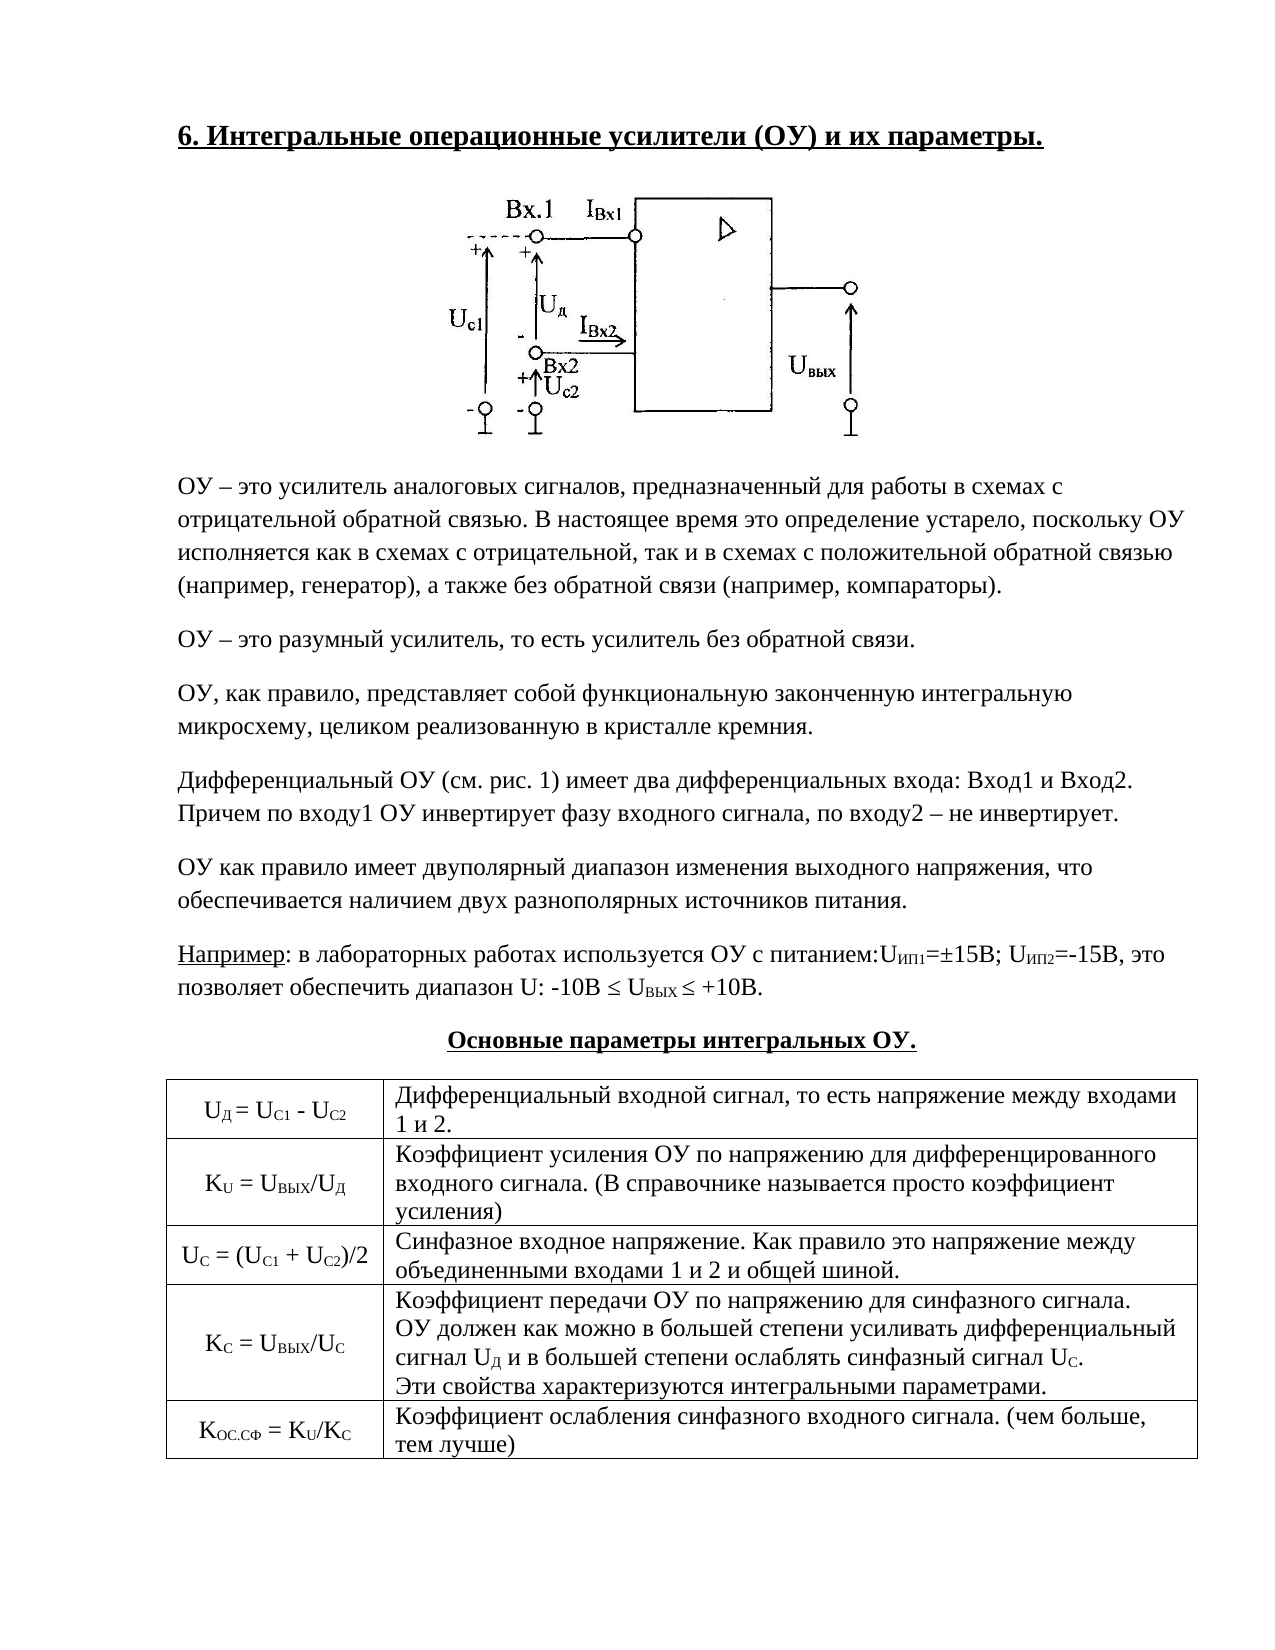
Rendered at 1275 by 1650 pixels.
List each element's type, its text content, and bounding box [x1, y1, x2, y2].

text Например: в лабораторных работах используется ОУ с питанием:UИП1=±15В; UИП2=-15В, это позволяет обеспечить диапазон U: -10В ≤ UВЫХ ≤ +10В. [177, 939, 1186, 1000]
text ОУ, как правило, представляет собой функциональную законченную интегральную микросхему, целиком реализованную в кристалле кремния. [177, 678, 1186, 740]
table_cell KОС.СФ = KU/KC [167, 1401, 383, 1458]
table_cell Синфазное входное напряжение. Как правило это напряжение между объединенными входами 1 и 2 и общей шиной. [384, 1226, 1197, 1284]
picture [409, 177, 955, 447]
table_cell Коэффициент ослабления синфазного входного сигнала. (чем больше, тем лучше) [384, 1401, 1197, 1458]
table_header UД = UC1 - UC2 [167, 1080, 383, 1138]
text Основные параметры интегральных ОУ. [177, 1026, 1186, 1054]
table_header Дифференциальный входной сигнал, то есть напряжение между входами 1 и 2. [384, 1080, 1197, 1138]
text 6. Интегральные операционные усилители (ОУ) и их параметры. [177, 118, 1186, 152]
text ОУ – это разумный усилитель, то есть усилитель без обратной связи. [177, 624, 1186, 653]
table_cell Коэффициент усиления ОУ по напряжению для дифференцированного входного сигнала. (В справочнике называется просто коэффициент усиления) [384, 1139, 1197, 1225]
text ОУ – это усилитель аналоговых сигналов, предназначенный для работы в схемах с отрицательной обратной связью. В настоящее время это определение устарело, поскольку ОУ исполняется как в схемах с отрицательной, так и в схемах с положительной обратной связью (например, генератор), а также без обратной связи (например, компараторы). [177, 471, 1186, 599]
table_cell KC = UВЫХ/UC [167, 1285, 383, 1400]
text ОУ как правило имеет двуполярный диапазон изменения выходного напряжения, что обеспечивается наличием двух разнополярных источников питания. [177, 852, 1186, 913]
table_cell KU = UВЫХ/UД [167, 1139, 383, 1225]
table_cell Коэффициент передачи ОУ по напряжению для синфазного сигнала. ОУ должен как можно в большей степени усиливать дифференциальный сигнал UД и в большей степени ослаблять синфазный сигнал UС. Эти свойства характеризуются интегральными параметрами. [384, 1285, 1197, 1400]
table_cell UC = (UC1 + UC2)/2 [167, 1226, 383, 1284]
text Дифференциальный ОУ (см. рис. 1) имеет два дифференциальных входа: Вход1 и Вход2. Причем по входу1 ОУ инвертирует фазу входного сигнала, по входу2 – не инвертирует. [177, 765, 1186, 827]
